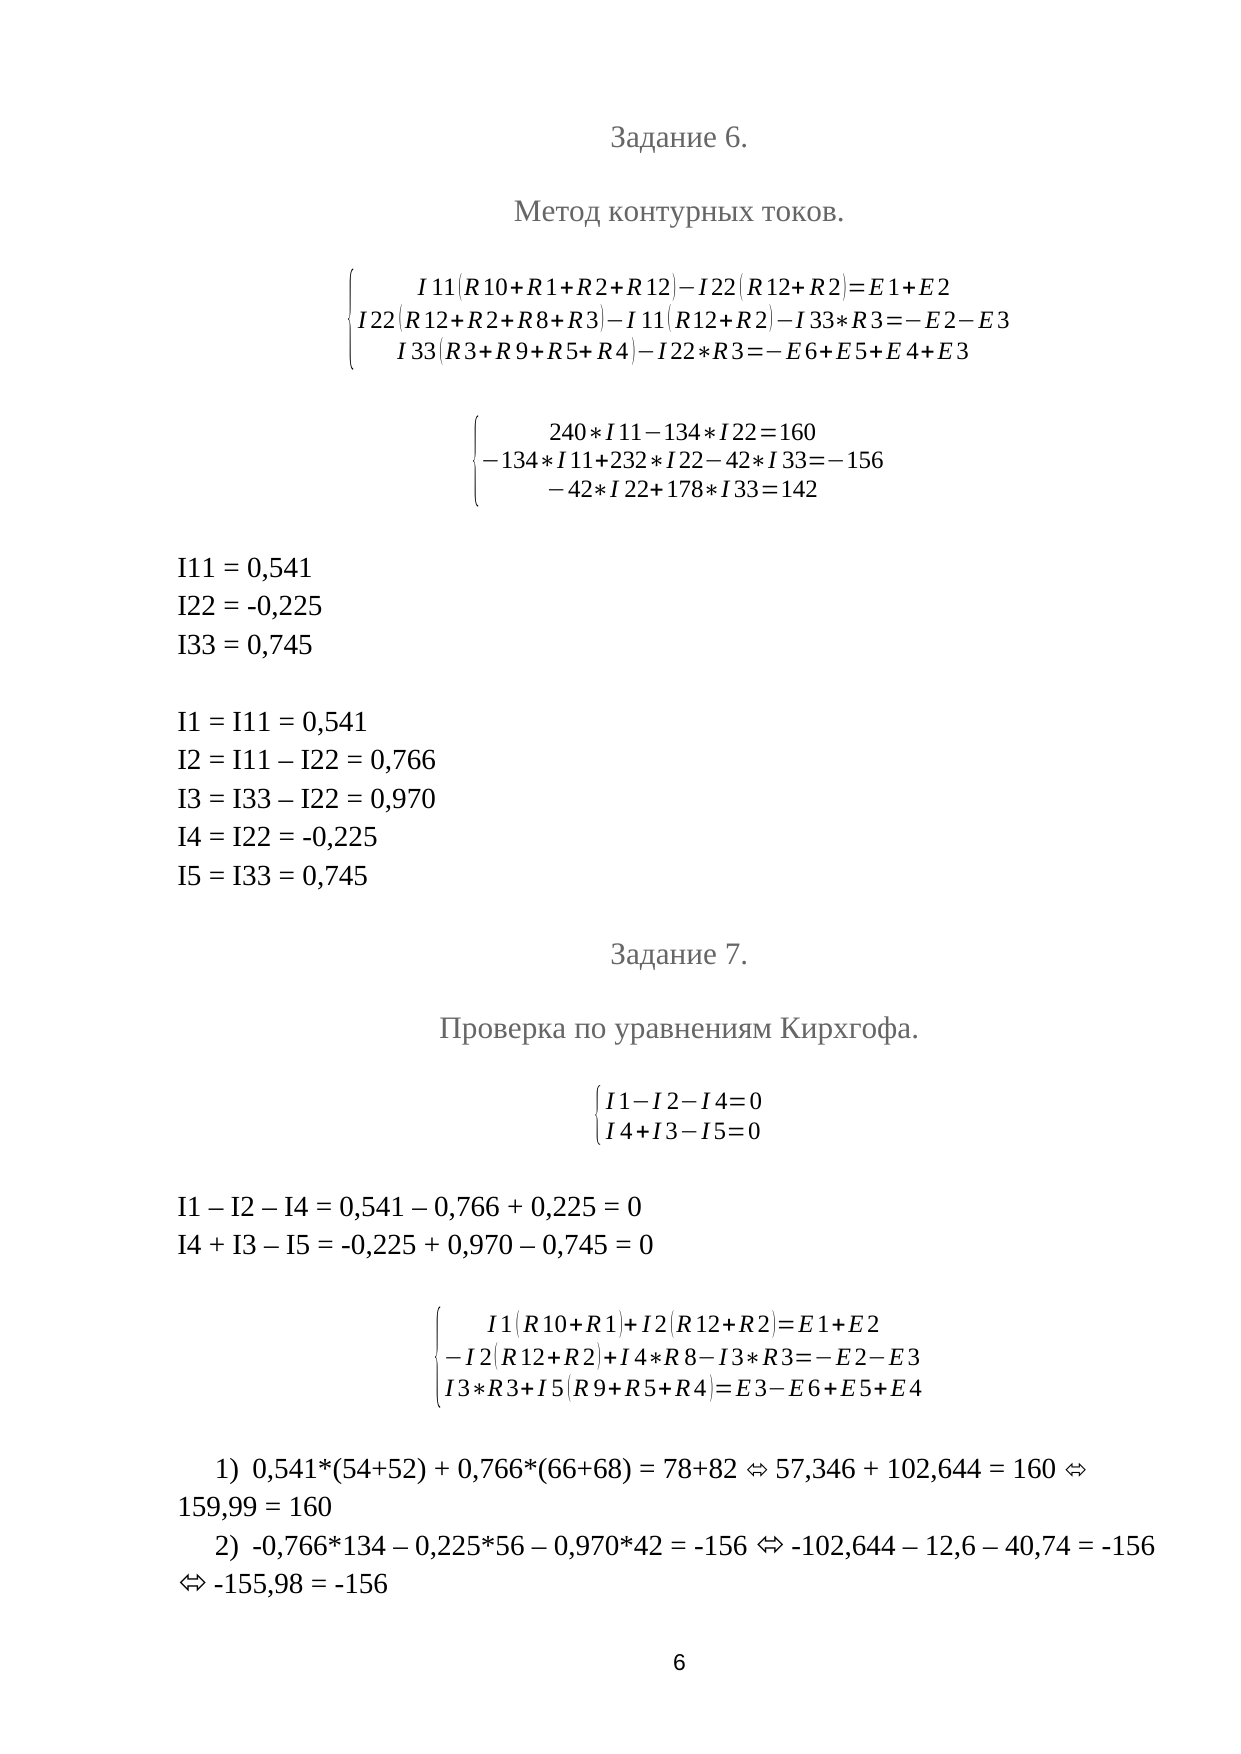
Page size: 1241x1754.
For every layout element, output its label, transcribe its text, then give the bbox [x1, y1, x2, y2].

text 159,99 = 160 [177, 1489, 1181, 1523]
text I3 = I33 – I22 = 0,970 [177, 781, 1181, 814]
text I33 = 0,745 [177, 627, 1181, 660]
subtitle Задание 7. [177, 935, 1181, 971]
text I11 = 0,541 [177, 550, 1181, 583]
text I2 = I11 – I22 = 0,766 [177, 742, 1181, 776]
text I4 + I3 – I5 = -0,225 + 0,970 – 0,745 = 0 [177, 1227, 1181, 1261]
text I1 – I2 – I4 = 0,541 – 0,766 + 0,225 = 0 [177, 1189, 1181, 1222]
text I5 = I33 = 0,745 [177, 858, 1181, 892]
text I1 = I11 = 0,541 [177, 704, 1181, 737]
subtitle Проверка по уравнениям Кирхгофа. [177, 1010, 1181, 1046]
text I4 = I22 = -0,225 [177, 819, 1181, 853]
list -0,766*134 – 0,225*56 – 0,970*42 = -156 -102,644 – 12,6 – 40,74 = -156 [214, 1528, 1181, 1562]
text -155,98 = -156 [177, 1567, 1181, 1600]
text I22 = -0,225 [177, 588, 1181, 622]
subtitle Метод контурных токов. [177, 193, 1181, 228]
list 0,541*(54+52) + 0,766*(66+68) = 78+82 57,346 + 102,644 = 160 [214, 1451, 1181, 1484]
subtitle Задание 6. [177, 118, 1181, 154]
